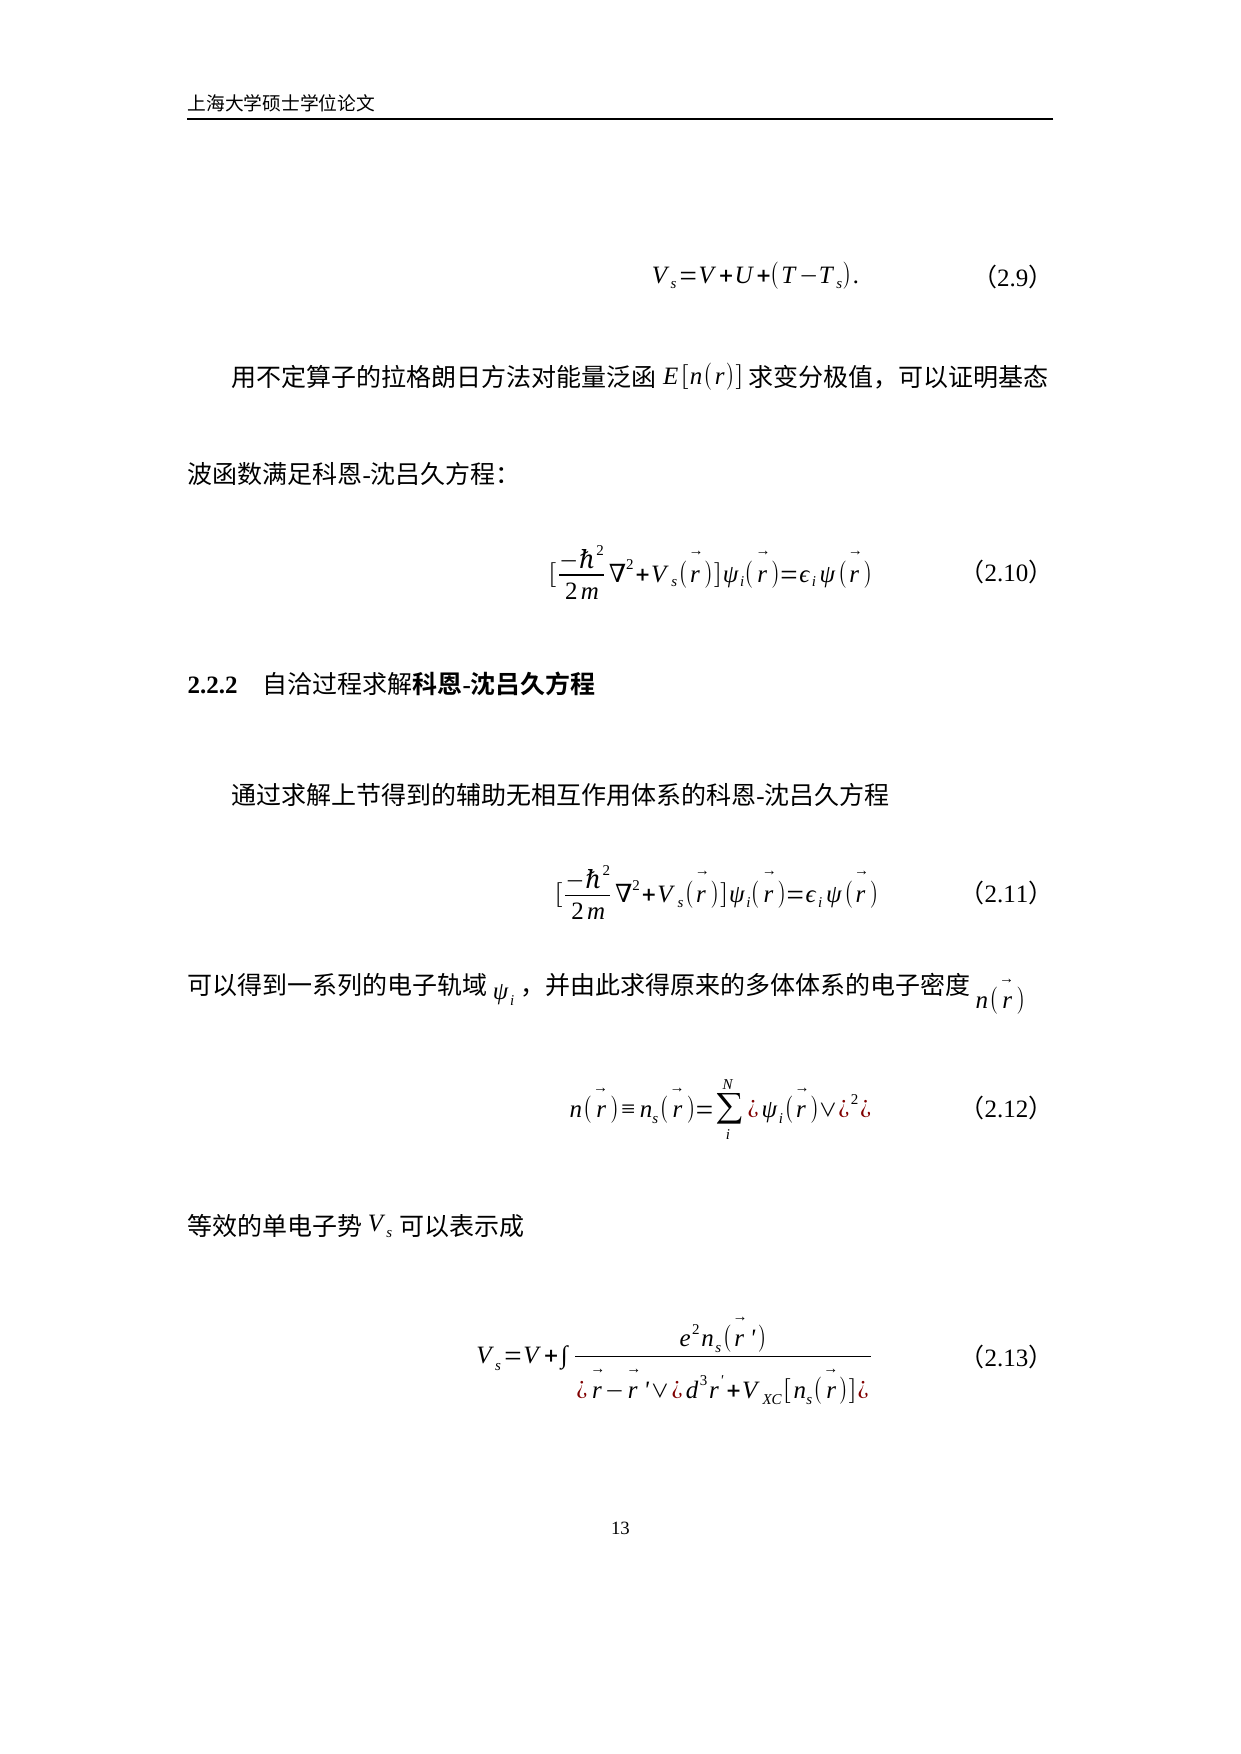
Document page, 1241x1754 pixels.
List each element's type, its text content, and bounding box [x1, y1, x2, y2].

list 自洽过程求解科恩-沈吕久方程 [187, 651, 1053, 716]
text （2.11） [187, 861, 1053, 926]
text 可以得到一系列的电子轨域 ，并由此求得原来的多体体系的电子密度 [187, 960, 1053, 1025]
text 用不定算子的拉格朗日方法对能量泛函 求变分极值，可以证明基态波函数满足科恩-沈吕久方程： [187, 343, 1053, 506]
text 通过求解上节得到的辅助无相互作用体系的科恩-沈吕久方程 [187, 761, 1053, 826]
text （2.12） [187, 1060, 1053, 1158]
text （2.9） [187, 243, 1053, 308]
text （2.13） [187, 1292, 1053, 1422]
text 等效的单电子势 可以表示成 [187, 1192, 1053, 1257]
text （2.10） [187, 540, 1053, 605]
